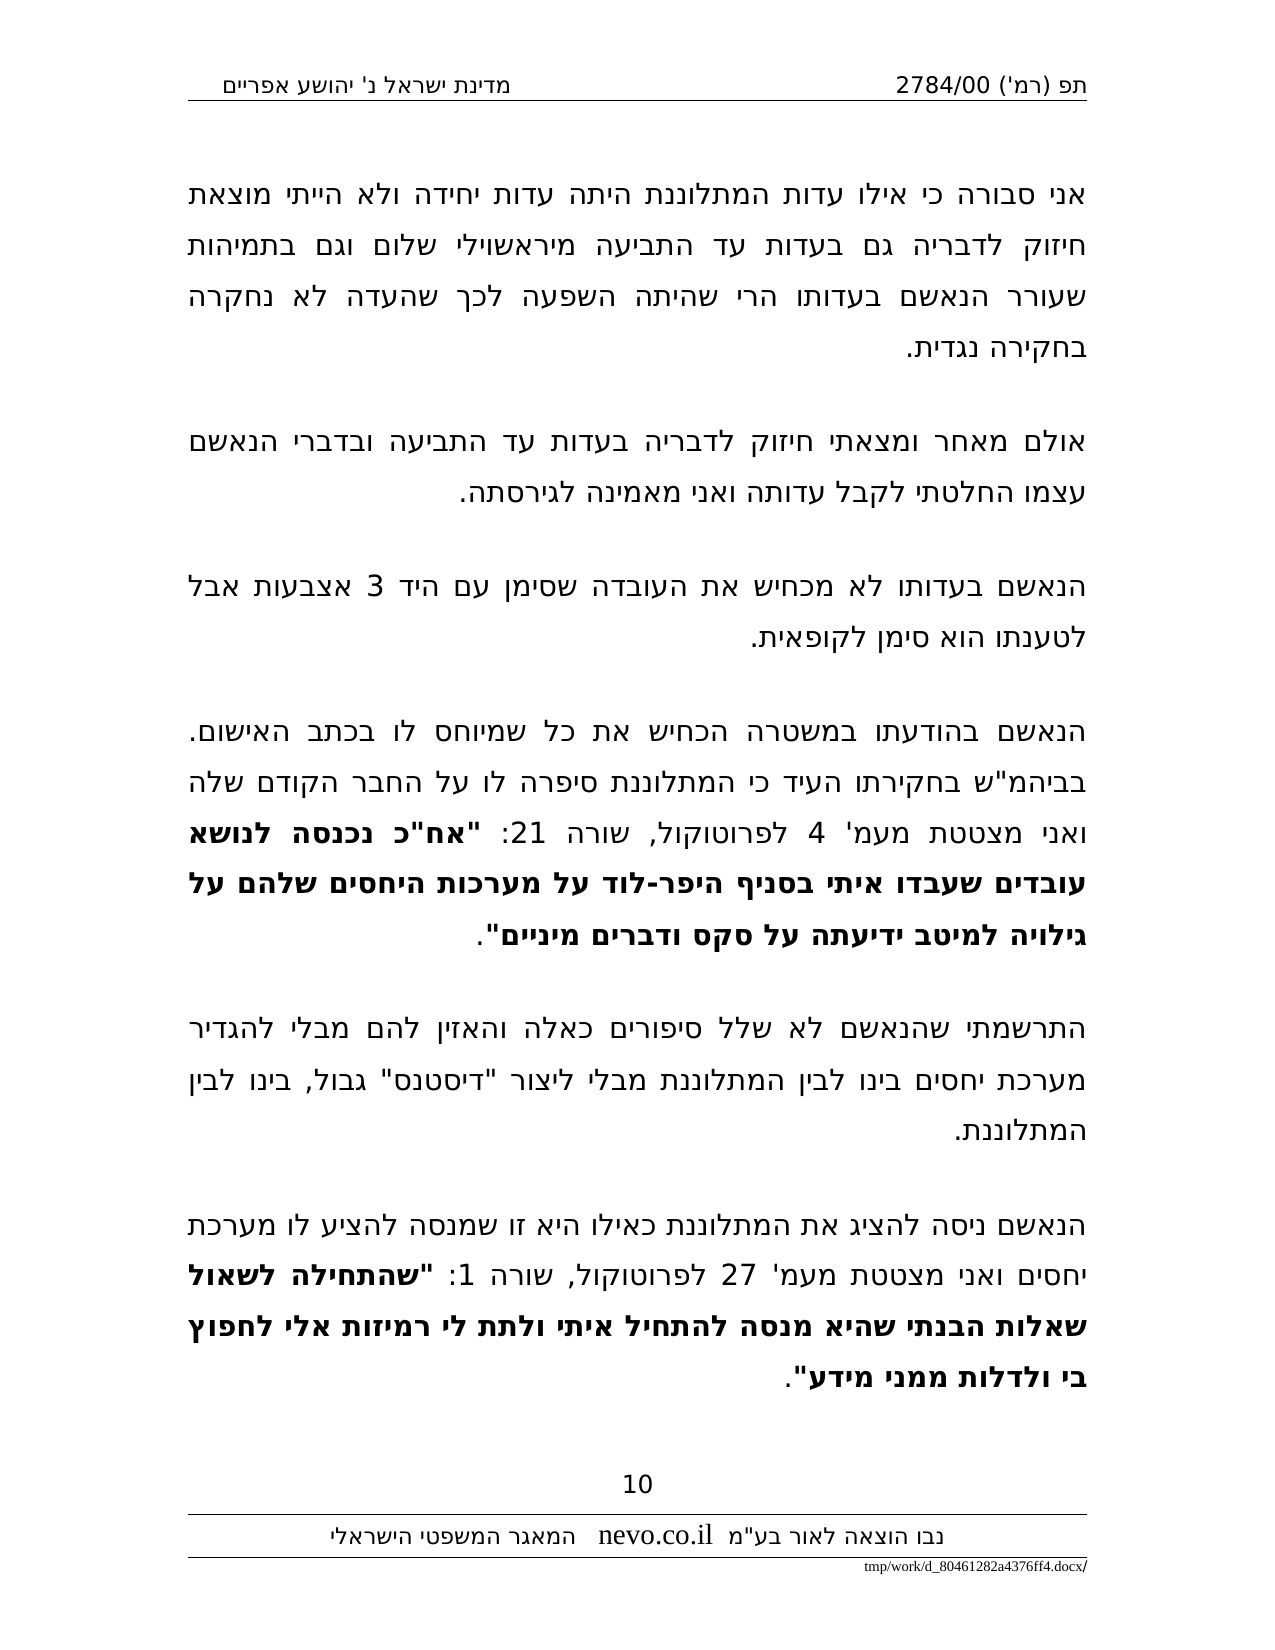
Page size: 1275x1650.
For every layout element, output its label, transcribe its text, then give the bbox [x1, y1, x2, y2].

text אולם מאחר ומצאתי חיזוק לדבריה בעדות עד התביעה ובדברי הנאשם עצמו החלטתי לקבל עדותה ואני מאמינה לגירסתה. [187, 424, 1087, 509]
text הנאשם בעדותו לא מכחיש את העובדה שסימן עם היד 3 אצבעות אבל לטענתו הוא סימן לקופאית. [187, 569, 1087, 654]
text אני סבורה כי אילו עדות המתלוננת היתה עדות יחידה ולא הייתי מוצאת חיזוק לדבריה גם בעדות עד התביעה מיראשוילי שלום וגם בתמיהות שעורר הנאשם בעדותו הרי שהיתה השפעה לכך שהעדה לא נחקרה בחקירה נגדית. [187, 177, 1087, 364]
text התרשמתי שהנאשם לא שלל סיפורים כאלה והאזין להם מבלי להגדיר מערכת יחסים בינו לבין המתלוננת מבלי ליצור "דיסטנס" גבול, בינו לבין המתלוננת. [187, 1012, 1087, 1148]
text הנאשם ניסה להציג את המתלוננת כאילו היא זו שמנסה להציע לו מערכת יחסים ואני מצטטת מעמ' 27 לפרוטוקול, שורה 1: "שהתחילה לשאול שאלות הבנתי שהיא מנסה להתחיל איתי ולתת לי רמיזות אלי לחפוץ בי ולדלות ממני מידע". [187, 1208, 1087, 1394]
text הנאשם בהודעתו במשטרה הכחיש את כל שמיוחס לו בכתב האישום. בביהמ"ש בחקירתו העיד כי המתלוננת סיפרה לו על החבר הקודם שלה ואני מצטטת מעמ' 4 לפרוטוקול, שורה 21: "אח"כ נכנסה לנושא עובדים שעבדו איתי בסניף היפר-לוד על מערכות היחסים שלהם על גילויה למיטב ידיעתה על סקס ודברים מיניים". [187, 714, 1087, 952]
